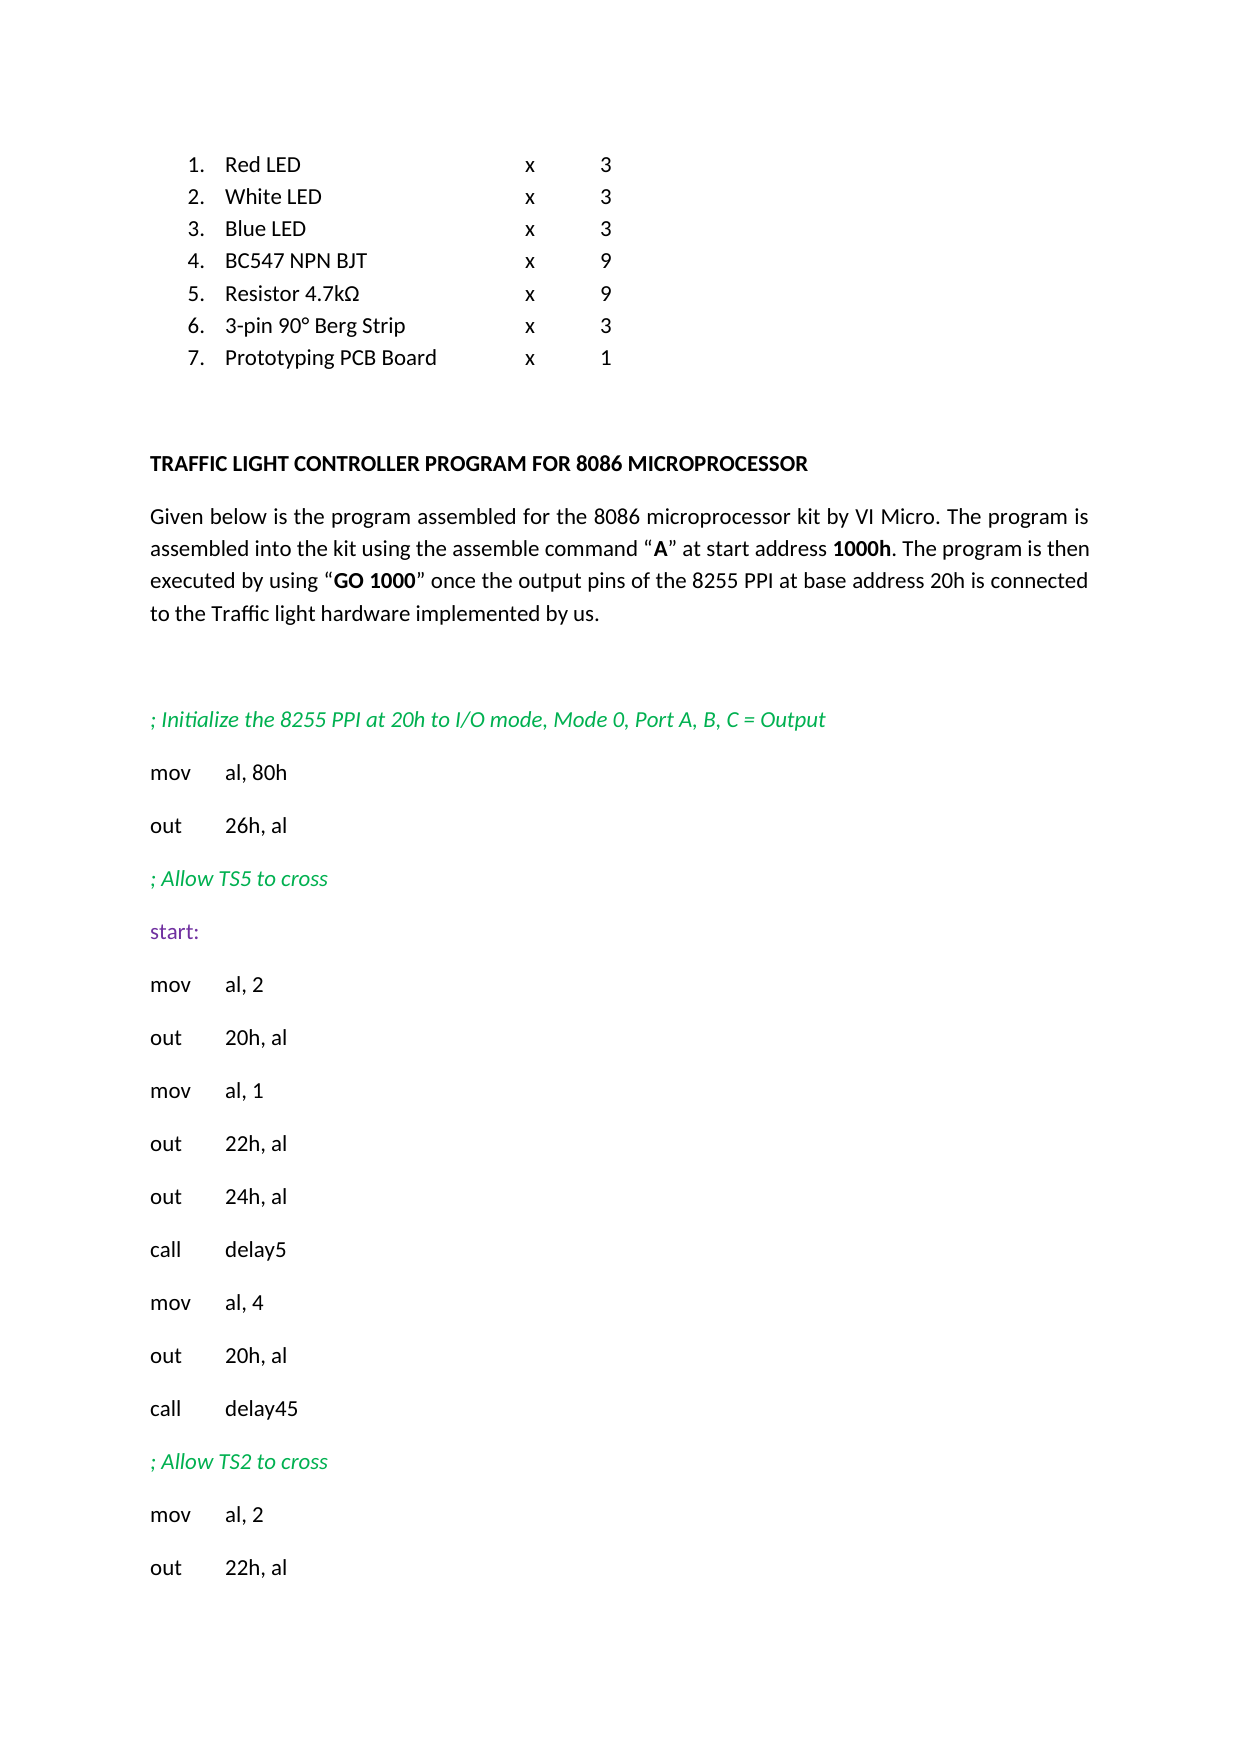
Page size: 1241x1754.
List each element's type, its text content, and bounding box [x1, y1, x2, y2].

text call delay5 [150, 1235, 1090, 1263]
text TRAFFIC LIGHT CONTROLLER PROGRAM FOR 8086 Microprocessor [150, 449, 1090, 477]
text out 24h, al [150, 1182, 1090, 1210]
list White LED x 3 [187, 182, 1090, 210]
text mov al, 80h [150, 758, 1090, 786]
list Blue LED x 3 [187, 214, 1090, 242]
text out 20h, al [150, 1341, 1090, 1369]
list Resistor 4.7kΩ x 9 [187, 279, 1090, 307]
text out 26h, al [150, 811, 1090, 839]
text start: [150, 917, 1090, 945]
text mov al, 4 [150, 1288, 1090, 1316]
text out 22h, al [150, 1553, 1090, 1581]
text mov al, 1 [150, 1076, 1090, 1104]
text ; Allow TS2 to cross [150, 1447, 1090, 1475]
text call delay45 [150, 1394, 1090, 1422]
text out 22h, al [150, 1129, 1090, 1157]
text ; Initialize the 8255 PPI at 20h to I/O mode, Mode 0, Port A, B, C = Output [150, 705, 1090, 733]
text Given below is the program assembled for the 8086 microprocessor kit by VI Micro. The program is assembled into the kit using the assemble command “A” at start address 1000h. The program is then executed by using “GO 1000” once the output pins of the 8255 PPI at base address 20h is connected to the Traffic light hardware implemented by us. [150, 502, 1090, 627]
list Red LED x 3 [187, 150, 1090, 178]
text ; Allow TS5 to cross [150, 864, 1090, 892]
text mov al, 2 [150, 1500, 1090, 1528]
list BC547 NPN BJT x 9 [187, 247, 1090, 274]
list Prototyping PCB Board x 1 [187, 343, 1090, 371]
text mov al, 2 [150, 970, 1090, 998]
list 3-pin 90° Berg Strip x 3 [187, 311, 1090, 339]
text out 20h, al [150, 1023, 1090, 1051]
